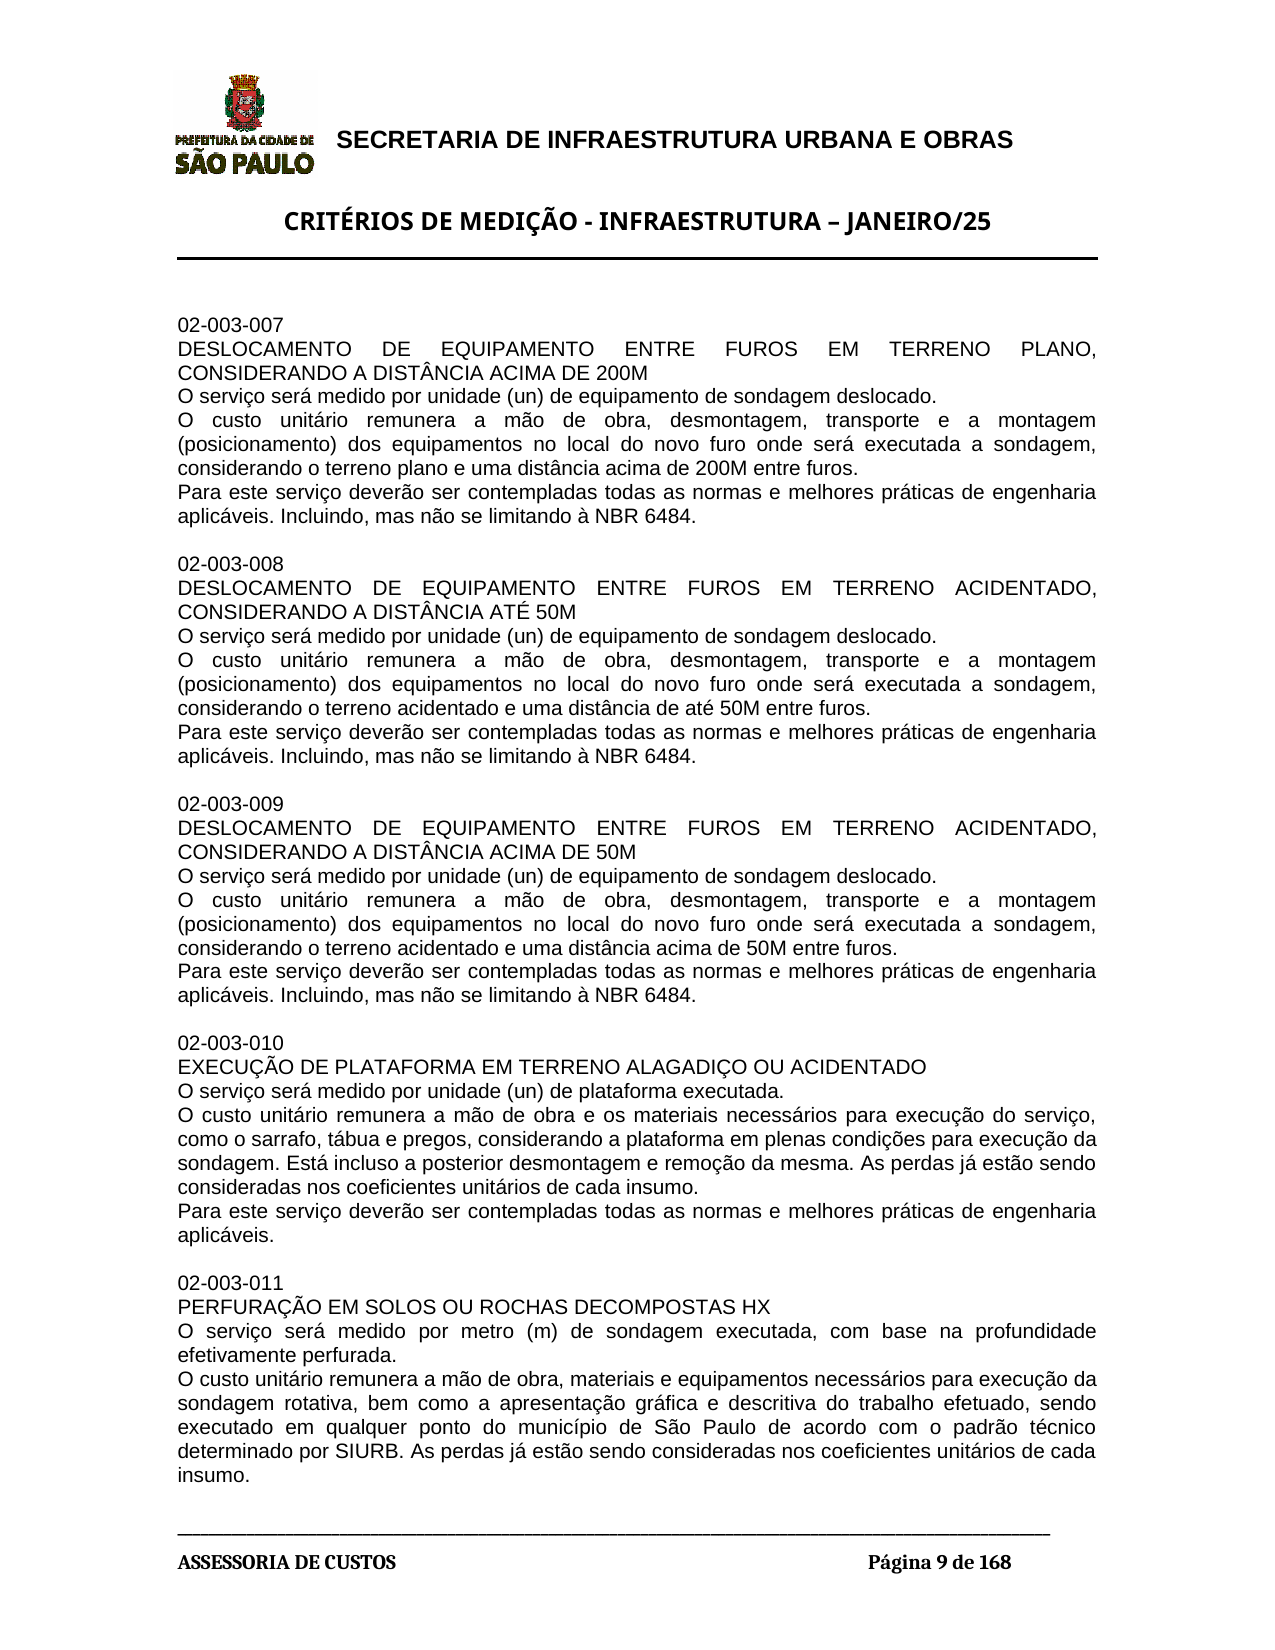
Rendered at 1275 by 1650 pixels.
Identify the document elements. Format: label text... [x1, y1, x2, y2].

text PERFURAÇÃO EM SOLOS OU ROCHAS DECOMPOSTAS HX [177, 1295, 1098, 1319]
text O serviço será medido por metro (m) de sondagem executada, com base na profundidade efetivamente perfurada. [177, 1319, 1098, 1367]
text O serviço será medido por unidade (un) de equipamento de sondagem deslocado. [177, 863, 1098, 887]
text 02-003-008 [177, 552, 1098, 576]
picture [173, 70, 319, 187]
text DESLOCAMENTO DE EQUIPAMENTO ENTRE FUROS EM TERRENO PLANO, CONSIDERANDO A DISTÂNCIA ACIMA DE 200M [177, 336, 1098, 384]
text Para este serviço deverão ser contempladas todas as normas e melhores práticas de engenharia aplicáveis. Incluindo, mas não se limitando à NBR 6484. [177, 959, 1098, 1007]
text Para este serviço deverão ser contempladas todas as normas e melhores práticas de engenharia aplicáveis. [177, 1199, 1098, 1247]
text O custo unitário remunera a mão de obra, desmontagem, transporte e a montagem (posicionamento) dos equipamentos no local do novo furo onde será executada a sondagem, considerando o terreno acidentado e uma distância acima de 50M entre furos. [177, 887, 1098, 959]
text EXECUÇÃO DE PLATAFORMA EM TERRENO ALAGADIÇO OU ACIDENTADO [177, 1055, 1098, 1079]
text 02-003-010 [177, 1031, 1098, 1055]
text DESLOCAMENTO DE EQUIPAMENTO ENTRE FUROS EM TERRENO ACIDENTADO, CONSIDERANDO A DISTÂNCIA ACIMA DE 50M [177, 816, 1098, 863]
text O custo unitário remunera a mão de obra, desmontagem, transporte e a montagem (posicionamento) dos equipamentos no local do novo furo onde será executada a sondagem, considerando o terreno acidentado e uma distância de até 50M entre furos. [177, 648, 1098, 720]
text O custo unitário remunera a mão de obra, desmontagem, transporte e a montagem (posicionamento) dos equipamentos no local do novo furo onde será executada a sondagem, considerando o terreno plano e uma distância acima de 200M entre furos. [177, 408, 1098, 480]
text 02-003-011 [177, 1271, 1098, 1295]
text 02-003-009 [177, 792, 1098, 816]
text DESLOCAMENTO DE EQUIPAMENTO ENTRE FUROS EM TERRENO ACIDENTADO, CONSIDERANDO A DISTÂNCIA ATÉ 50M [177, 576, 1098, 624]
text O custo unitário remunera a mão de obra e os materiais necessários para execução do serviço, como o sarrafo, tábua e pregos, considerando a plataforma em plenas condições para execução da sondagem. Está incluso a posterior desmontagem e remoção da mesma. As perdas já estão sendo consideradas nos coeficientes unitários de cada insumo. [177, 1103, 1098, 1199]
text Para este serviço deverão ser contempladas todas as normas e melhores práticas de engenharia aplicáveis. Incluindo, mas não se limitando à NBR 6484. [177, 480, 1098, 528]
text O serviço será medido por unidade (un) de equipamento de sondagem deslocado. [177, 624, 1098, 648]
text O serviço será medido por unidade (un) de equipamento de sondagem deslocado. [177, 384, 1098, 408]
text 02-003-007 [177, 312, 1098, 336]
text O serviço será medido por unidade (un) de plataforma executada. [177, 1079, 1098, 1103]
text Para este serviço deverão ser contempladas todas as normas e melhores práticas de engenharia aplicáveis. Incluindo, mas não se limitando à NBR 6484. [177, 720, 1098, 768]
